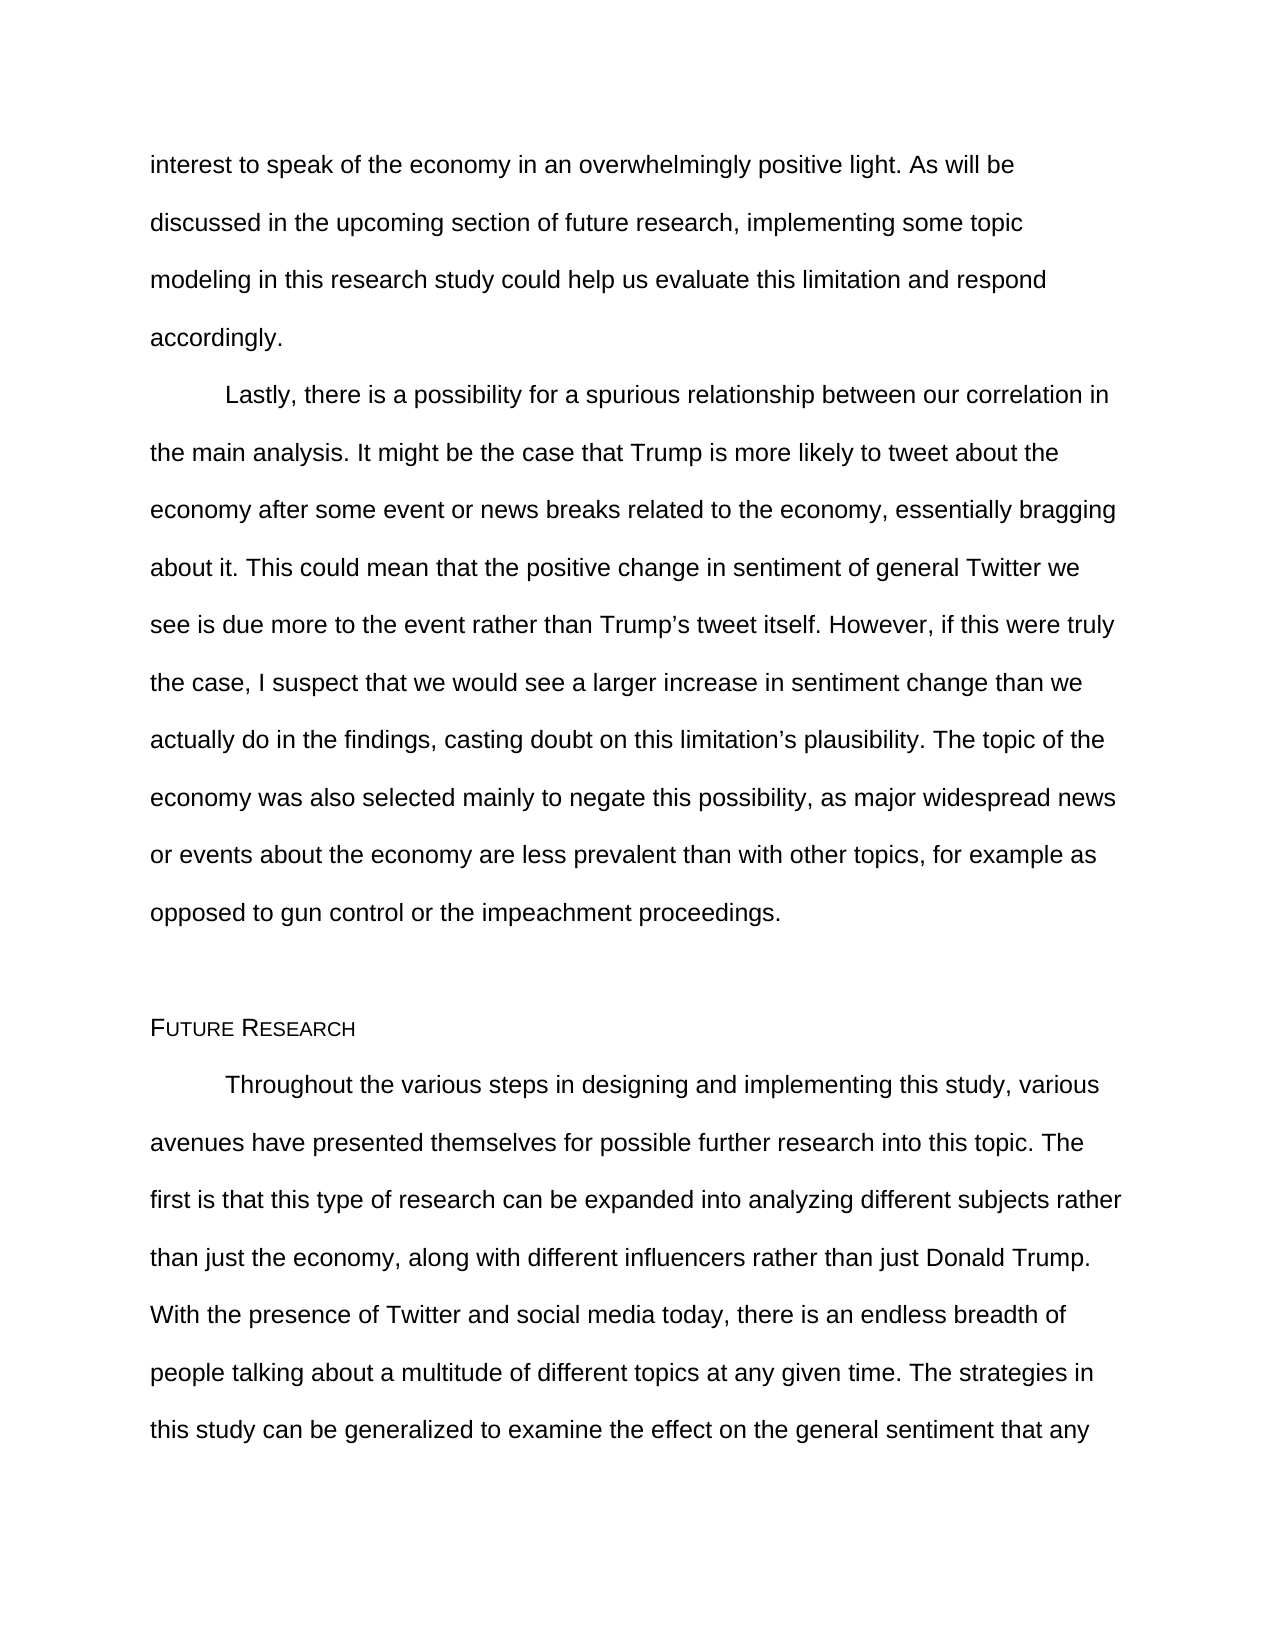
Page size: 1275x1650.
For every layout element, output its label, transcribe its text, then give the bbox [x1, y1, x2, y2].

text Lastly, there is a possibility for a spurious relationship between our correlation in the main analysis. It might be the case that Trump is more likely to tweet about the economy after some event or news breaks related to the economy, essentially bragging about it. This could mean that the positive change in sentiment of general Twitter we see is due more to the event rather than Trump’s tweet itself. However, if this were truly the case, I suspect that we would see a larger increase in sentiment change than we actually do in the findings, casting doubt on this limitation’s plausibility. The topic of the economy was also selected mainly to negate this possibility, as major widespread news or events about the economy are less prevalent than with other topics, for example as opposed to gun control or the impeachment proceedings. [150, 380, 1125, 926]
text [150, 1070, 1125, 1444]
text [150, 150, 1125, 351]
text Future Research [150, 1012, 1125, 1041]
